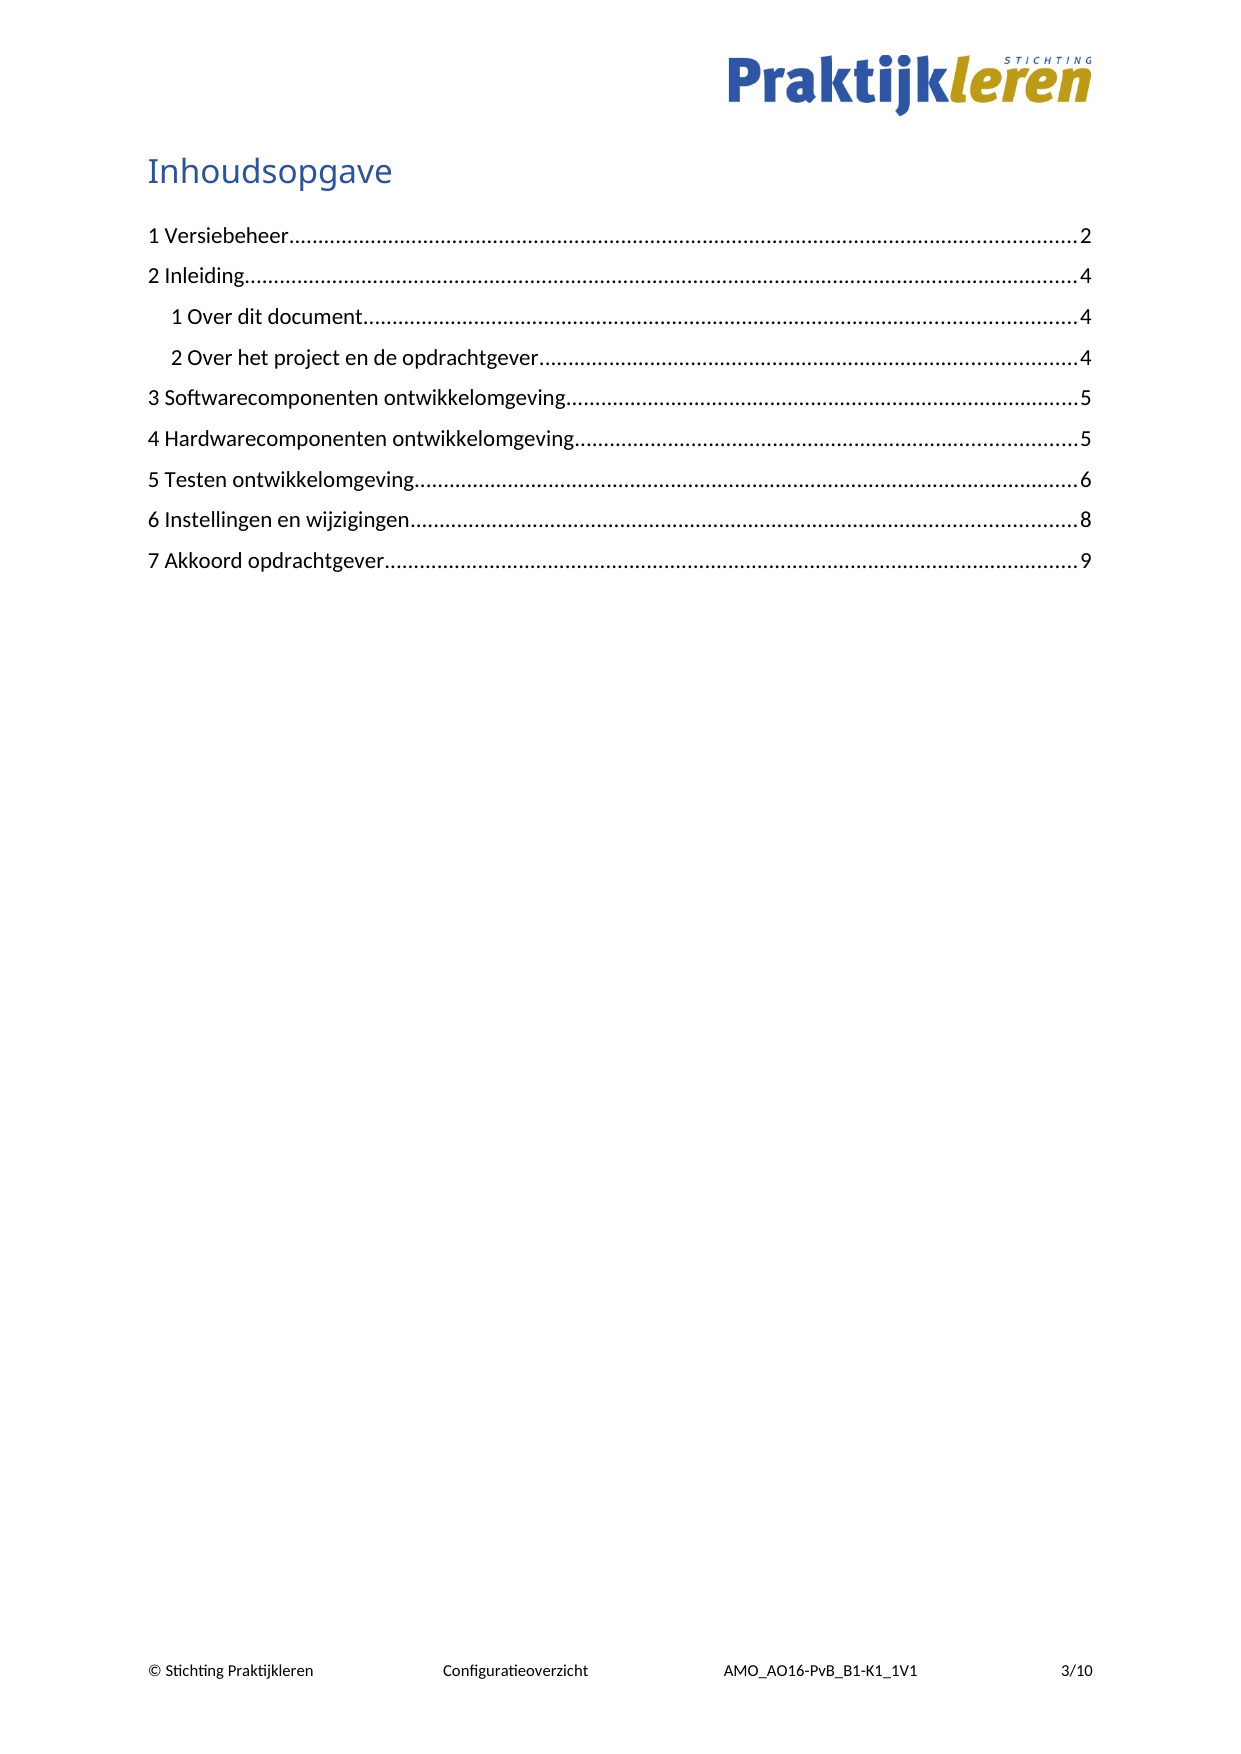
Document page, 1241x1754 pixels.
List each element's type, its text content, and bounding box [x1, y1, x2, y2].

text 6 Instellingen en wijzigingen 8 [148, 505, 1093, 533]
text 1 Versiebeheer 2 [148, 221, 1093, 249]
picture [728, 55, 1092, 116]
text 5 Testen ontwikkelomgeving 6 [148, 465, 1093, 493]
text 3 Softwarecomponenten ontwikkelomgeving 5 [148, 383, 1093, 412]
text 4 Hardwarecomponenten ontwikkelomgeving 5 [148, 424, 1093, 452]
text 2 Inleiding 4 [148, 262, 1093, 290]
text 7 Akkoord opdrachtgever 9 [148, 546, 1093, 574]
text 2 Over het project en de opdrachtgever 4 [171, 343, 1093, 371]
text Inhoudsopgave [148, 148, 1093, 193]
text 1 Over dit document 4 [171, 302, 1093, 330]
